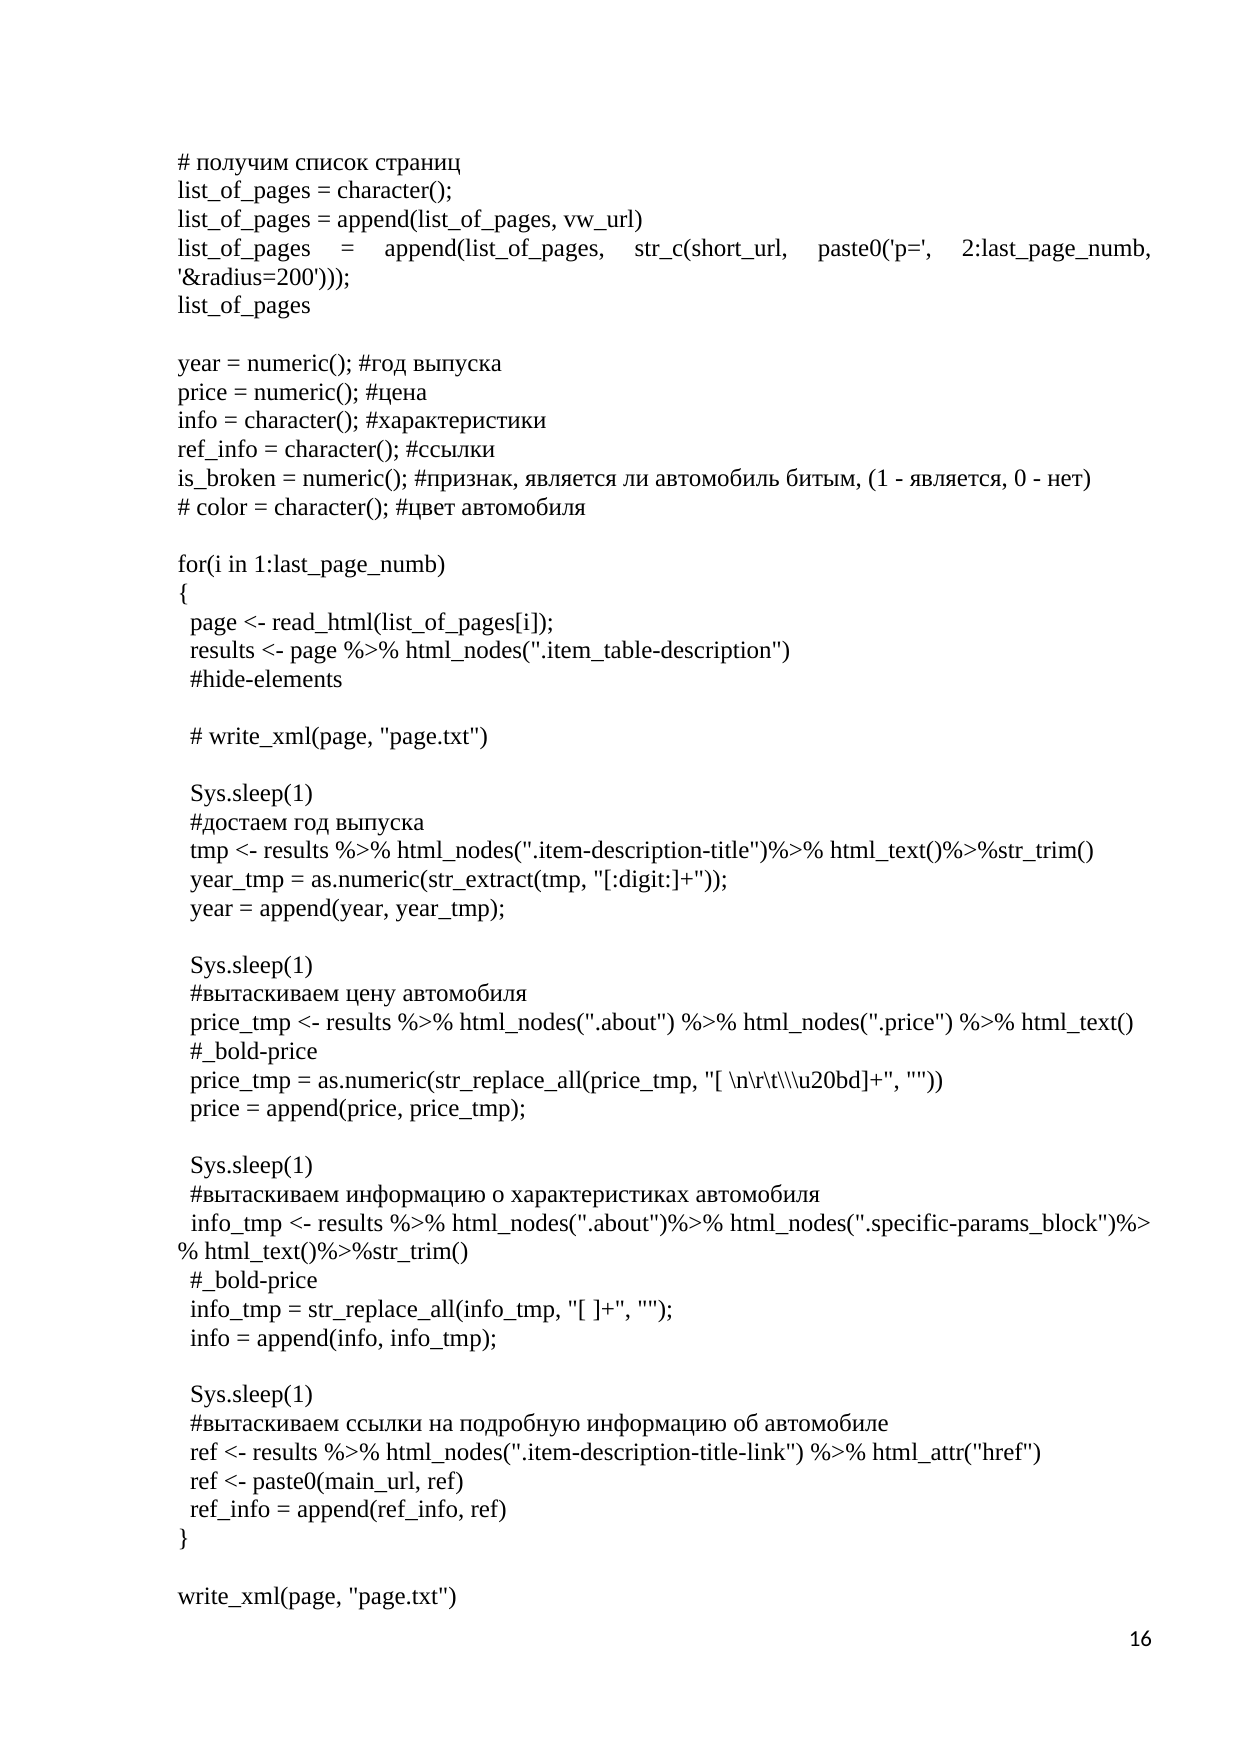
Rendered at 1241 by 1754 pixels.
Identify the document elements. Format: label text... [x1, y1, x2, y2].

text list_of_pages = character(); [177, 176, 1152, 204]
text #достаем год выпуска [177, 807, 1152, 835]
text ref_info = character(); #ссылки [177, 434, 1152, 463]
text #вытаскиваем ccылки на подробную информацию об автомобиле [177, 1408, 1152, 1437]
text #_bold-price [177, 1036, 1152, 1065]
text is_broken = numeric(); #признак, является ли автомобиль битым, (1 - является, 0 - нет) [177, 463, 1152, 492]
text ref <- results %>% html_nodes(".item-description-title-link") %>% html_attr("href") [177, 1437, 1152, 1466]
text info_tmp <- results %>% html_nodes(".about")%>% html_nodes(".specific-params_block")%>% html_text()%>%str_trim() [177, 1208, 1152, 1265]
text price_tmp = as.numeric(str_replace_all(price_tmp, "[ \n\r\t\\\u20bd]+", "")) [177, 1065, 1152, 1093]
text #hide-elements [177, 664, 1152, 693]
text page <- read_html(list_of_pages[i]); [177, 607, 1152, 636]
text tmp <- results %>% html_nodes(".item-description-title")%>% html_text()%>%str_trim() [177, 835, 1152, 864]
text year = append(year, year_tmp); [177, 893, 1152, 922]
text { [177, 578, 1152, 607]
text Sys.sleep(1) [177, 1379, 1152, 1408]
text #вытаскиваем информацию о характеристиках автомобиля [177, 1179, 1152, 1208]
text ref <- paste0(main_url, ref) [177, 1466, 1152, 1494]
text Sys.sleep(1) [177, 778, 1152, 807]
text # color = character(); #цвет автомобиля [177, 492, 1152, 521]
text for(i in 1:last_page_numb) [177, 549, 1152, 578]
text ref_info = append(ref_info, ref) [177, 1494, 1152, 1523]
text results <- page %>% html_nodes(".item_table-description") [177, 636, 1152, 664]
text year_tmp = as.numeric(str_extract(tmp, "[:digit:]+")); [177, 864, 1152, 893]
text price = numeric(); #цена [177, 377, 1152, 406]
text list_of_pages = append(list_of_pages, str_c(short_url, paste0('p=', 2:last_page_numb, '&radius=200'))); [177, 233, 1152, 291]
text } [177, 1523, 1152, 1552]
text #_bold-price [177, 1265, 1152, 1294]
text write_xml(page, "page.txt") [177, 1581, 1152, 1609]
text # получим список страниц [177, 147, 1152, 176]
text # write_xml(page, "page.txt") [177, 721, 1152, 750]
text Sys.sleep(1) [177, 1150, 1152, 1179]
text info = character(); #характеристики [177, 406, 1152, 434]
text list_of_pages [177, 291, 1152, 319]
text year = numeric(); #год выпуска [177, 348, 1152, 377]
text list_of_pages = append(list_of_pages, vw_url) [177, 204, 1152, 233]
text #вытаскиваем цену автомобиля [177, 978, 1152, 1007]
text info_tmp = str_replace_all(info_tmp, "[ ]+", ""); [177, 1294, 1152, 1323]
text info = append(info, info_tmp); [177, 1323, 1152, 1351]
text price = append(price, price_tmp); [177, 1093, 1152, 1122]
text price_tmp <- results %>% html_nodes(".about") %>% html_nodes(".price") %>% html_text() [177, 1007, 1152, 1036]
text Sys.sleep(1) [177, 950, 1152, 978]
